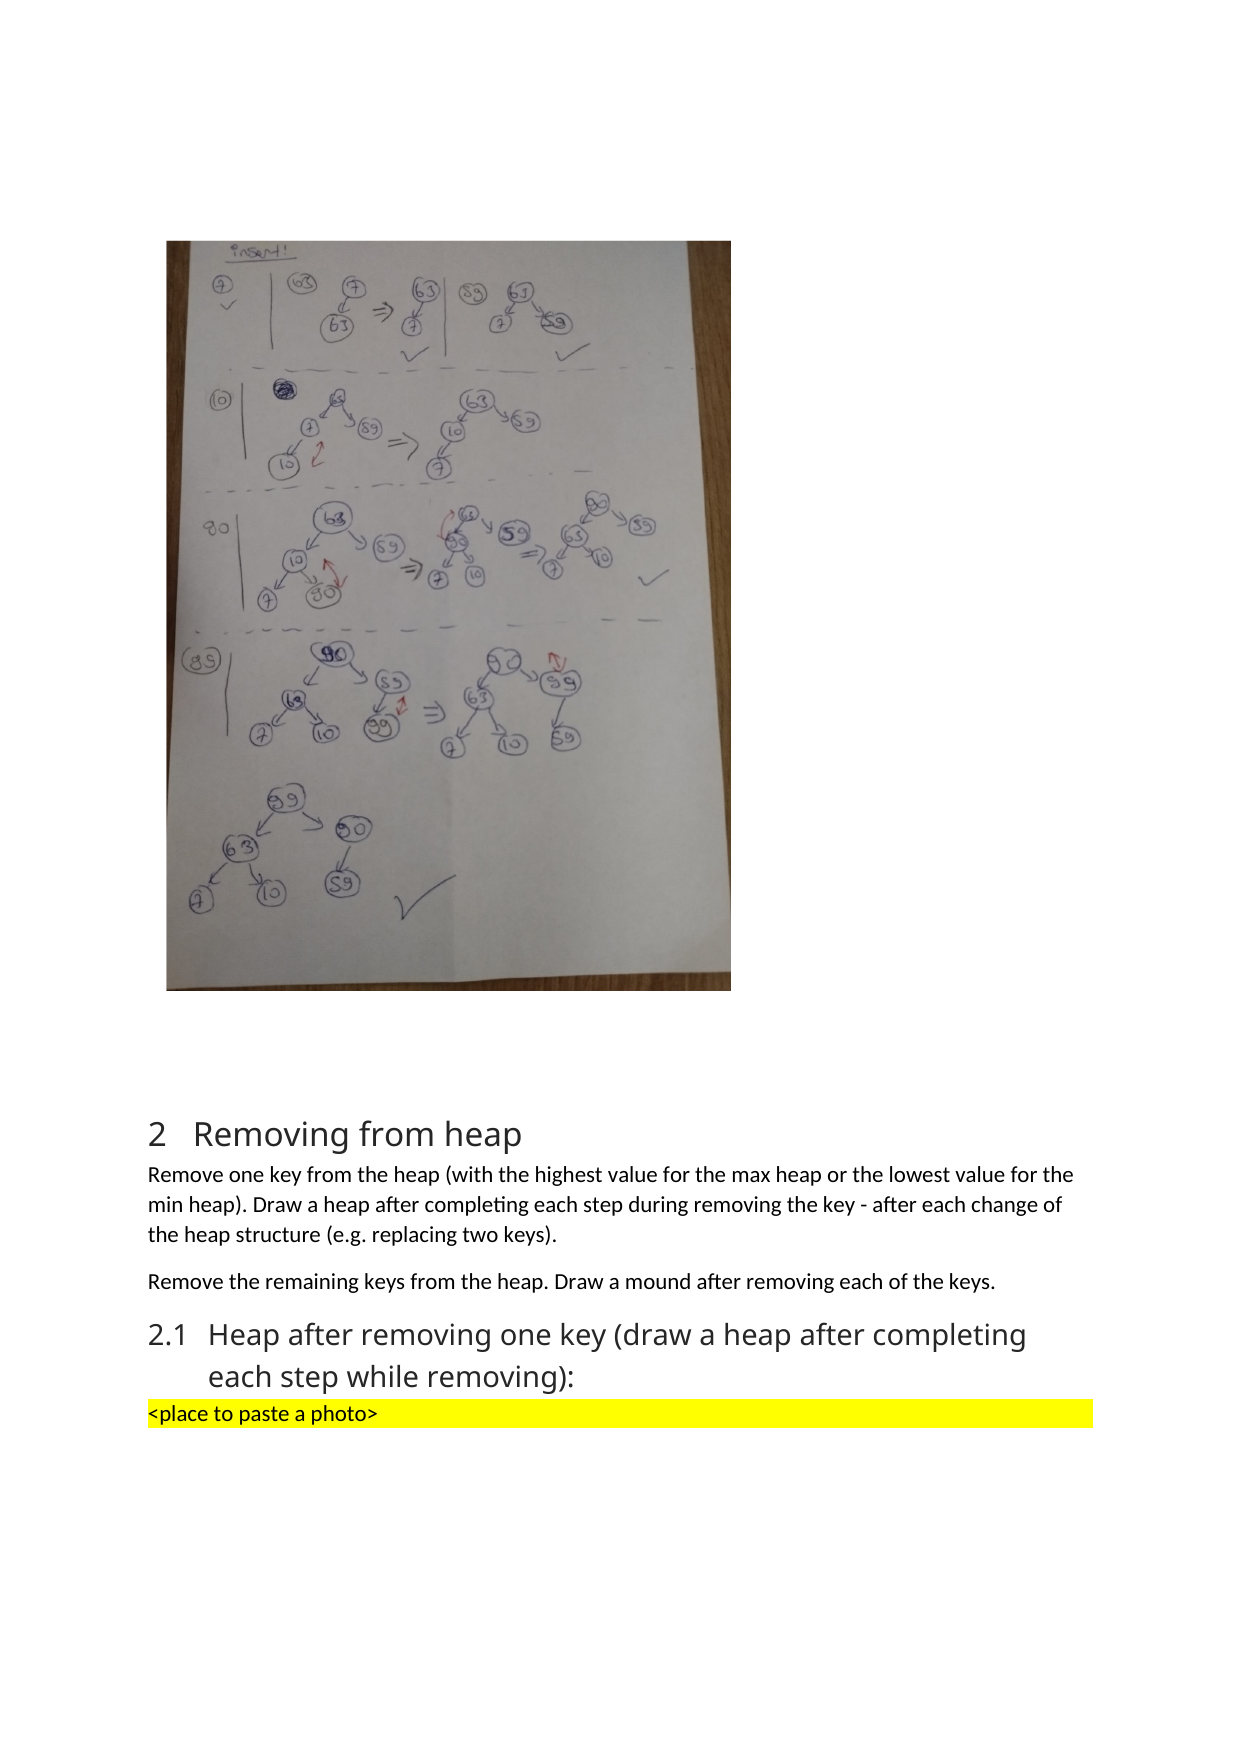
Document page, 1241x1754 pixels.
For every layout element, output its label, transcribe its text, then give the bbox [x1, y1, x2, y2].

text Remove one key from the heap (with the highest value for the max heap or the lowest value for the min heap). Draw a heap after completing each step during removing the key - after each change of the heap structure (e.g. replacing two keys). [148, 1160, 1093, 1248]
text <place to paste a photo> [148, 1399, 1093, 1428]
subtitle Heap after removing one key (draw a heap after completing each step while removing): [148, 1314, 1093, 1396]
subtitle Removing from heap [148, 1111, 1093, 1156]
text Remove the remaining keys from the heap. Draw a mound after removing each of the keys. [148, 1267, 1093, 1295]
